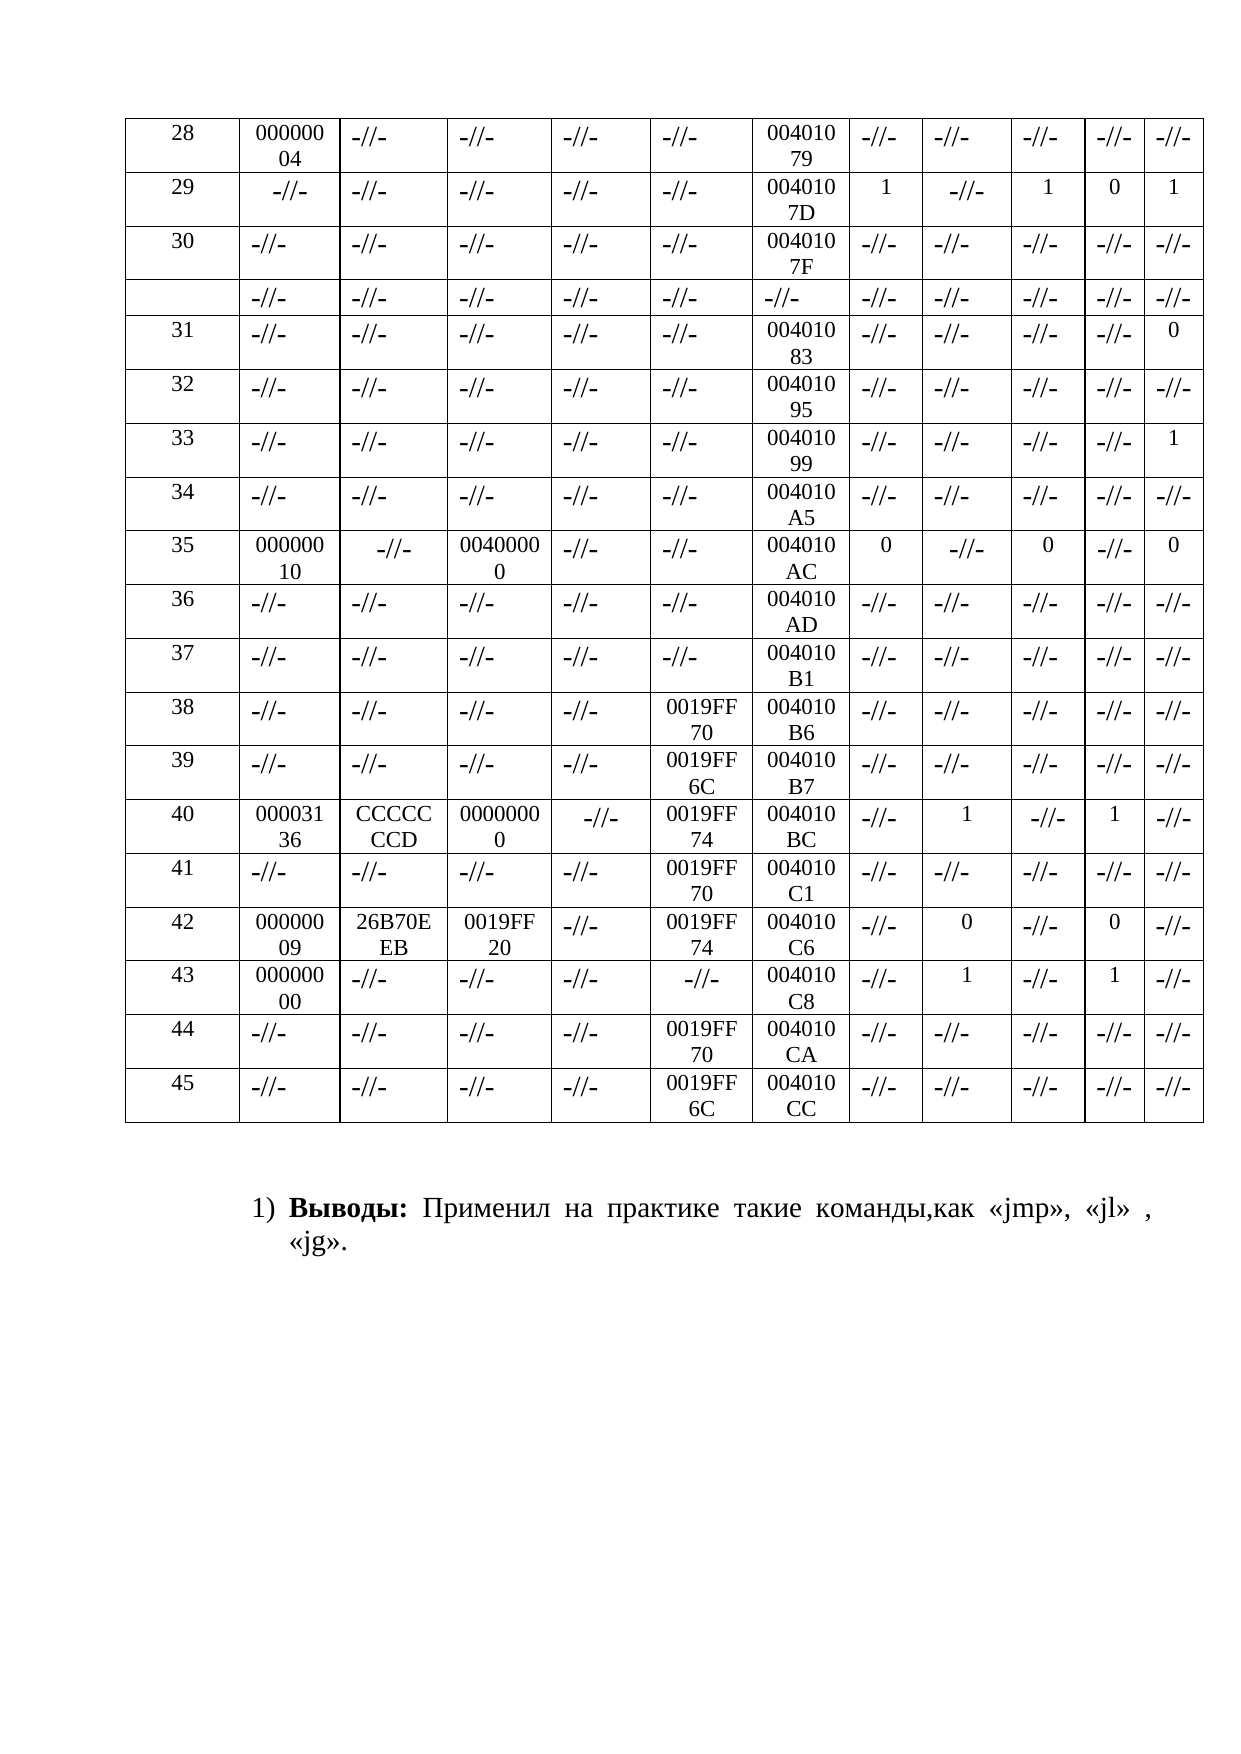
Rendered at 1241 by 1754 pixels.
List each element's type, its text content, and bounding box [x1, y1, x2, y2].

table_cell -//- [341, 316, 447, 369]
table_cell -//- [448, 316, 551, 369]
table_cell -//- [1012, 227, 1084, 279]
table_cell 1 [1012, 173, 1084, 226]
table_cell -//- [1086, 1069, 1144, 1122]
table_cell 00000010 [240, 531, 339, 584]
table_cell -//- [341, 531, 447, 584]
table_cell -//- [850, 800, 922, 853]
table_cell -//- [1145, 693, 1203, 745]
table_cell -//- [341, 478, 447, 530]
table_cell 1 [923, 800, 1011, 853]
table_cell -//- [651, 316, 752, 369]
table_cell -//- [651, 119, 752, 172]
table_cell -//- [1012, 1069, 1084, 1122]
table_cell -//- [651, 961, 752, 1014]
table_cell 32 [126, 370, 239, 423]
table_cell 29 [126, 173, 239, 226]
table_cell -//- [341, 119, 447, 172]
table_cell -//- [1145, 800, 1203, 853]
table_cell -//- [1086, 746, 1144, 799]
table_cell -//- [923, 280, 1011, 315]
table_cell -//- [341, 1015, 447, 1068]
table_cell -//- [1086, 854, 1144, 907]
table_cell 004010AD [753, 585, 849, 638]
table_cell -//- [552, 119, 650, 172]
table_cell -//- [448, 585, 551, 638]
table_cell -//- [1086, 316, 1144, 369]
table_cell -//- [240, 478, 339, 530]
table_cell 004010C1 [753, 854, 849, 907]
table_cell 34 [126, 478, 239, 530]
table_cell -//- [753, 280, 849, 315]
table_cell -//- [552, 370, 650, 423]
table_cell -//- [923, 227, 1011, 279]
table_cell -//- [1086, 639, 1144, 692]
table_cell -//- [1086, 693, 1144, 745]
table_cell -//- [448, 961, 551, 1014]
table_cell -//- [923, 639, 1011, 692]
table_cell -//- [448, 746, 551, 799]
table_cell 00003136 [240, 800, 339, 853]
table_cell 28 [126, 119, 239, 172]
table_cell 004010C6 [753, 908, 849, 960]
table_cell -//- [341, 173, 447, 226]
table_cell -//- [240, 227, 339, 279]
table_cell 004010B7 [753, 746, 849, 799]
table_cell -//- [448, 173, 551, 226]
table_cell -//- [651, 227, 752, 279]
table_cell 00401079 [753, 119, 849, 172]
table_cell 33 [126, 424, 239, 477]
table_cell -//- [240, 173, 339, 226]
table_cell -//- [552, 639, 650, 692]
table_cell 0019FF6C [651, 1069, 752, 1122]
table_cell -//- [1012, 424, 1084, 477]
table_cell 004010A5 [753, 478, 849, 530]
table_cell -//- [651, 173, 752, 226]
table_cell 26B70EEB [341, 908, 447, 960]
table_cell -//- [1012, 854, 1084, 907]
table_cell 00400000 [448, 531, 551, 584]
table_cell -//- [448, 854, 551, 907]
table_cell -//- [552, 531, 650, 584]
table_cell -//- [923, 316, 1011, 369]
table_cell 31 [126, 316, 239, 369]
table_cell -//- [923, 585, 1011, 638]
table_cell -//- [1012, 585, 1084, 638]
table_cell -//- [850, 746, 922, 799]
table_cell -//- [552, 280, 650, 315]
table_cell -//- [651, 478, 752, 530]
table_cell -//- [341, 961, 447, 1014]
table_cell -//- [1012, 370, 1084, 423]
table_cell -//- [448, 424, 551, 477]
table_cell 0 [1145, 531, 1203, 584]
table_cell -//- [552, 746, 650, 799]
table_cell 004010CC [753, 1069, 849, 1122]
list Выводы: Применил на практике такие команды,как «jmp», «jl» , «jg». [251, 1190, 1152, 1257]
table_cell -//- [552, 173, 650, 226]
table_cell -//- [448, 370, 551, 423]
table_cell -//- [1012, 746, 1084, 799]
table_cell 39 [126, 746, 239, 799]
table_cell -//- [850, 316, 922, 369]
table_cell -//- [552, 800, 650, 853]
table_cell 37 [126, 639, 239, 692]
table_cell -//- [1086, 119, 1144, 172]
table_cell -//- [1012, 693, 1084, 745]
table_cell -//- [1145, 478, 1203, 530]
table_cell -//- [651, 424, 752, 477]
table_cell -//- [923, 173, 1011, 226]
table_cell -//- [341, 424, 447, 477]
table_cell 00000009 [240, 908, 339, 960]
table_cell -//- [240, 854, 339, 907]
table_cell 44 [126, 1015, 239, 1068]
table_cell -//- [651, 639, 752, 692]
table_cell -//- [552, 1069, 650, 1122]
table_cell -//- [651, 585, 752, 638]
table_cell 42 [126, 908, 239, 960]
table_cell -//- [850, 1015, 922, 1068]
table_cell -//- [1012, 119, 1084, 172]
table_cell -//- [448, 227, 551, 279]
table_cell -//- [341, 1069, 447, 1122]
table_cell -//- [341, 370, 447, 423]
table_cell -//- [552, 908, 650, 960]
table_cell 35 [126, 531, 239, 584]
table_cell -//- [552, 585, 650, 638]
table_cell 0019FF6C [651, 746, 752, 799]
table_cell -//- [1145, 585, 1203, 638]
table_cell -//- [1086, 531, 1144, 584]
table_cell -//- [1012, 639, 1084, 692]
table_cell 1 [923, 961, 1011, 1014]
table_cell -//- [1145, 908, 1203, 960]
table_cell CCCCCCCD [341, 800, 447, 853]
table_cell -//- [1012, 316, 1084, 369]
table_cell -//- [1145, 639, 1203, 692]
table_cell 0 [1086, 908, 1144, 960]
table_cell -//- [1145, 854, 1203, 907]
table_cell 0 [923, 908, 1011, 960]
table_cell -//- [240, 1015, 339, 1068]
table_cell -//- [1145, 961, 1203, 1014]
table_cell 0040107F [753, 227, 849, 279]
table_cell -//- [448, 1069, 551, 1122]
table_cell 0 [1145, 316, 1203, 369]
table_cell 00401095 [753, 370, 849, 423]
table_cell -//- [1012, 280, 1084, 315]
table_cell -//- [240, 280, 339, 315]
table_cell -//- [552, 1015, 650, 1068]
table_cell -//- [850, 280, 922, 315]
table_cell -//- [1145, 227, 1203, 279]
table_cell -//- [240, 370, 339, 423]
table_cell -//- [1012, 908, 1084, 960]
table_cell 1 [1086, 800, 1144, 853]
table_cell -//- [850, 424, 922, 477]
table_cell -//- [850, 119, 922, 172]
table_cell 0 [1086, 173, 1144, 226]
table_cell -//- [240, 693, 339, 745]
table_cell 1 [850, 173, 922, 226]
table_cell 004010B6 [753, 693, 849, 745]
table_cell -//- [240, 316, 339, 369]
table_cell -//- [850, 585, 922, 638]
table_cell -//- [552, 227, 650, 279]
table_cell 004010CA [753, 1015, 849, 1068]
table_cell 0019FF74 [651, 800, 752, 853]
table_cell -//- [850, 854, 922, 907]
table_cell 004010AC [753, 531, 849, 584]
table_cell -//- [240, 424, 339, 477]
table_cell -//- [552, 961, 650, 1014]
table_cell -//- [923, 746, 1011, 799]
table_cell -//- [850, 961, 922, 1014]
table_cell -//- [923, 370, 1011, 423]
table_cell -//- [1145, 1069, 1203, 1122]
table_cell 00401083 [753, 316, 849, 369]
table_cell -//- [923, 854, 1011, 907]
table_cell -//- [240, 1069, 339, 1122]
table_cell -//- [923, 693, 1011, 745]
table_cell -//- [448, 478, 551, 530]
table_cell 45 [126, 1069, 239, 1122]
table_cell -//- [1145, 746, 1203, 799]
table_cell -//- [341, 585, 447, 638]
table_cell [126, 280, 239, 315]
table_cell -//- [1145, 370, 1203, 423]
table_cell 0040107D [753, 173, 849, 226]
table_cell -//- [1086, 424, 1144, 477]
table_cell -//- [1086, 370, 1144, 423]
table_cell -//- [1012, 800, 1084, 853]
table_cell -//- [1086, 1015, 1144, 1068]
table_cell 00000000 [240, 961, 339, 1014]
table_cell 0 [850, 531, 922, 584]
table_cell -//- [850, 639, 922, 692]
table_cell -//- [1012, 961, 1084, 1014]
table_cell 38 [126, 693, 239, 745]
table_cell -//- [923, 1069, 1011, 1122]
table_cell -//- [1012, 478, 1084, 530]
table_cell -//- [240, 746, 339, 799]
table_cell 0019FF74 [651, 908, 752, 960]
table_cell -//- [448, 119, 551, 172]
table_cell -//- [850, 478, 922, 530]
table_cell 1 [1145, 424, 1203, 477]
table_cell -//- [850, 908, 922, 960]
table_cell -//- [552, 854, 650, 907]
table_cell 41 [126, 854, 239, 907]
table_cell -//- [1145, 119, 1203, 172]
table_cell -//- [552, 316, 650, 369]
table_cell -//- [850, 370, 922, 423]
table_cell 004010B1 [753, 639, 849, 692]
table_cell -//- [651, 280, 752, 315]
table_cell -//- [341, 854, 447, 907]
table_cell 00000004 [240, 119, 339, 172]
table_cell -//- [1145, 280, 1203, 315]
table_cell -//- [850, 227, 922, 279]
table_cell -//- [341, 639, 447, 692]
table_cell 1 [1145, 173, 1203, 226]
table_cell -//- [850, 693, 922, 745]
table_cell -//- [341, 693, 447, 745]
table_cell 0019FF70 [651, 693, 752, 745]
table_cell -//- [552, 693, 650, 745]
table_cell -//- [552, 478, 650, 530]
table_cell -//- [1012, 1015, 1084, 1068]
table_cell -//- [240, 585, 339, 638]
table_cell -//- [923, 531, 1011, 584]
table_cell 0019FF20 [448, 908, 551, 960]
table_cell 0019FF70 [651, 1015, 752, 1068]
table_cell -//- [651, 370, 752, 423]
table_cell -//- [552, 424, 650, 477]
table_cell -//- [923, 119, 1011, 172]
table_cell 40 [126, 800, 239, 853]
table_cell -//- [341, 746, 447, 799]
table_cell 36 [126, 585, 239, 638]
table_cell -//- [341, 280, 447, 315]
table_cell -//- [1086, 478, 1144, 530]
table_cell -//- [651, 531, 752, 584]
table_cell -//- [448, 280, 551, 315]
table_cell -//- [448, 693, 551, 745]
table_cell 30 [126, 227, 239, 279]
table_cell 00000000 [448, 800, 551, 853]
table_cell -//- [850, 1069, 922, 1122]
table_cell -//- [1145, 1015, 1203, 1068]
table_cell -//- [923, 478, 1011, 530]
table_cell 43 [126, 961, 239, 1014]
table_cell 00401099 [753, 424, 849, 477]
table_cell -//- [341, 227, 447, 279]
table_cell 004010BC [753, 800, 849, 853]
table_cell 0 [1012, 531, 1084, 584]
table_cell -//- [1086, 227, 1144, 279]
table_cell -//- [1086, 280, 1144, 315]
table_cell -//- [923, 1015, 1011, 1068]
table_cell -//- [923, 424, 1011, 477]
table_cell 1 [1086, 961, 1144, 1014]
table_cell -//- [240, 639, 339, 692]
table_cell -//- [448, 639, 551, 692]
table_cell 0019FF70 [651, 854, 752, 907]
table_cell -//- [448, 1015, 551, 1068]
table_cell 004010C8 [753, 961, 849, 1014]
table_cell -//- [1086, 585, 1144, 638]
